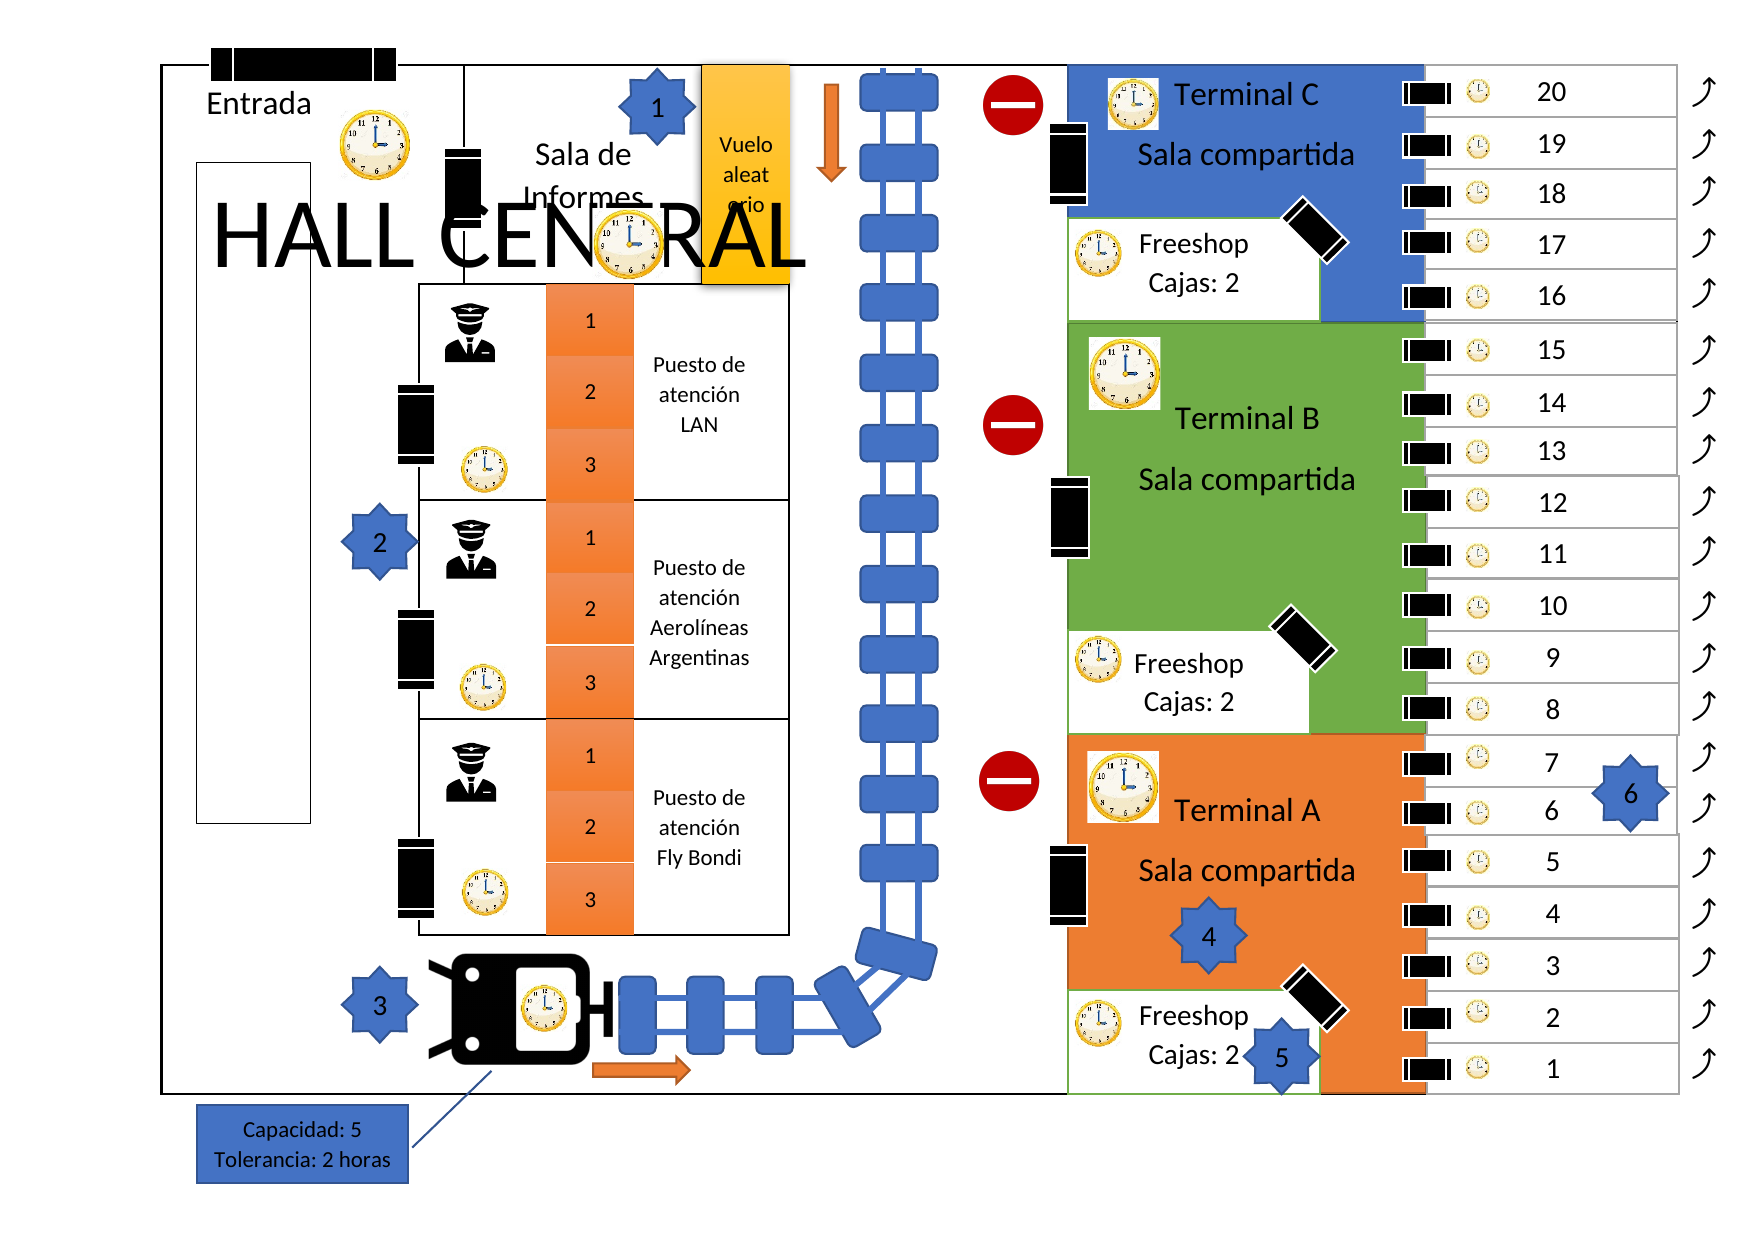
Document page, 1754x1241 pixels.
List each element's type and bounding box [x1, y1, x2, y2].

picture [1686, 790, 1722, 826]
picture [1088, 337, 1161, 410]
picture [1686, 173, 1722, 209]
picture [1686, 588, 1722, 624]
picture [1466, 134, 1490, 159]
picture [1465, 439, 1490, 464]
picture [1466, 338, 1490, 362]
picture [1465, 1055, 1490, 1079]
picture [338, 109, 410, 181]
picture [1466, 905, 1490, 930]
picture [1465, 543, 1490, 568]
picture [1466, 595, 1490, 619]
picture [1465, 487, 1490, 512]
picture [971, 743, 1047, 819]
picture [1465, 180, 1490, 204]
picture [1686, 844, 1722, 881]
picture [975, 387, 1051, 463]
picture [1074, 229, 1122, 277]
picture [1686, 688, 1722, 724]
picture [1686, 126, 1722, 162]
picture [1074, 635, 1122, 683]
picture [1107, 78, 1159, 130]
picture [1686, 384, 1722, 420]
picture [1466, 79, 1490, 103]
picture [1686, 895, 1722, 932]
picture [975, 67, 1051, 143]
picture [1465, 744, 1490, 769]
picture [1686, 332, 1722, 368]
picture [1686, 533, 1722, 569]
picture [1686, 225, 1722, 261]
picture [1686, 1045, 1722, 1082]
picture [1686, 74, 1722, 110]
picture [1465, 800, 1490, 825]
picture [1087, 751, 1159, 823]
picture [1466, 850, 1490, 874]
picture [1465, 228, 1490, 253]
picture [461, 446, 508, 493]
picture [1466, 650, 1490, 675]
picture [1686, 431, 1722, 467]
picture [1465, 696, 1490, 721]
picture [592, 208, 665, 280]
picture [1465, 951, 1490, 975]
picture [461, 868, 509, 916]
picture [1686, 483, 1722, 519]
picture [1466, 284, 1490, 309]
picture [1686, 944, 1722, 980]
picture [1686, 996, 1722, 1032]
picture [1466, 393, 1490, 418]
picture [1465, 999, 1490, 1023]
picture [1686, 275, 1722, 311]
picture [411, 940, 631, 1080]
picture [1074, 999, 1122, 1047]
picture [1686, 640, 1722, 676]
picture [459, 663, 507, 711]
picture [1686, 739, 1722, 775]
